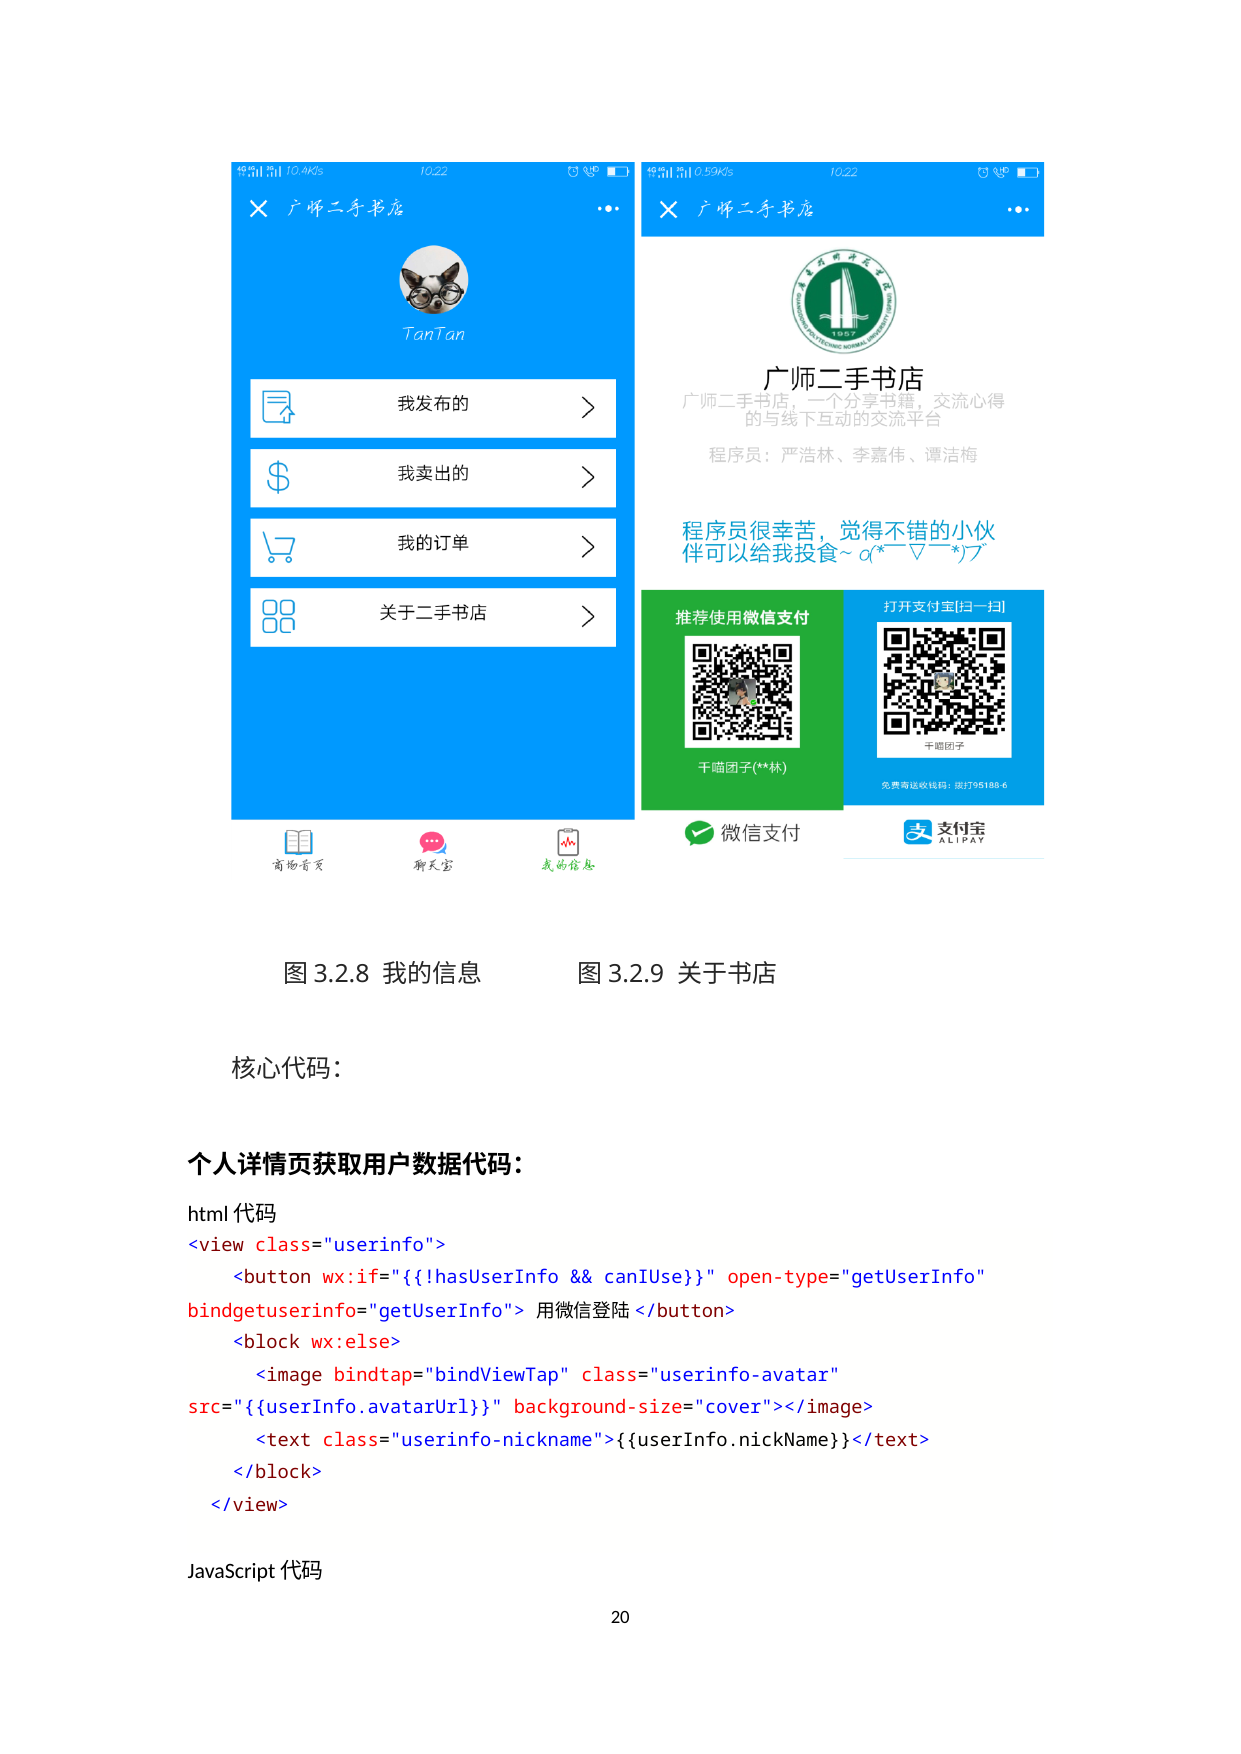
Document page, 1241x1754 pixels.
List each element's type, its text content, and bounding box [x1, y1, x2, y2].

picture [231, 162, 635, 880]
text <view class="userinfo"> [187, 1228, 1053, 1260]
text 个人详情页获取用户数据代码： [187, 1130, 1053, 1195]
picture [641, 162, 1045, 880]
text html代码 [187, 1195, 1053, 1228]
text 图3.2.8 我的信息 图3.2.9 关于书店 [187, 939, 1053, 1004]
picture [878, 623, 1011, 757]
text 核心代码： [187, 1034, 1053, 1099]
text <text class="userinfo-nickname">{{userInfo.nickName}}</text> [187, 1423, 1053, 1455]
text <block wx:else> [187, 1325, 1053, 1358]
text </view> [187, 1488, 1053, 1520]
picture [943, 602, 953, 611]
text </block> [187, 1455, 1053, 1488]
text JavaScript代码 [187, 1553, 1053, 1585]
text <image bindtap="bindViewTap" class="userinfo-avatar" src="{{userInfo.avatarUrl}}" background-size="cover"></image> [187, 1358, 1053, 1423]
text <button wx:if="{{!hasUserInfo && canIUse}}" open-type="getUserInfo" bindgetuserinfo="getUserInfo"> 用微信登陆 </button> [187, 1260, 1053, 1325]
